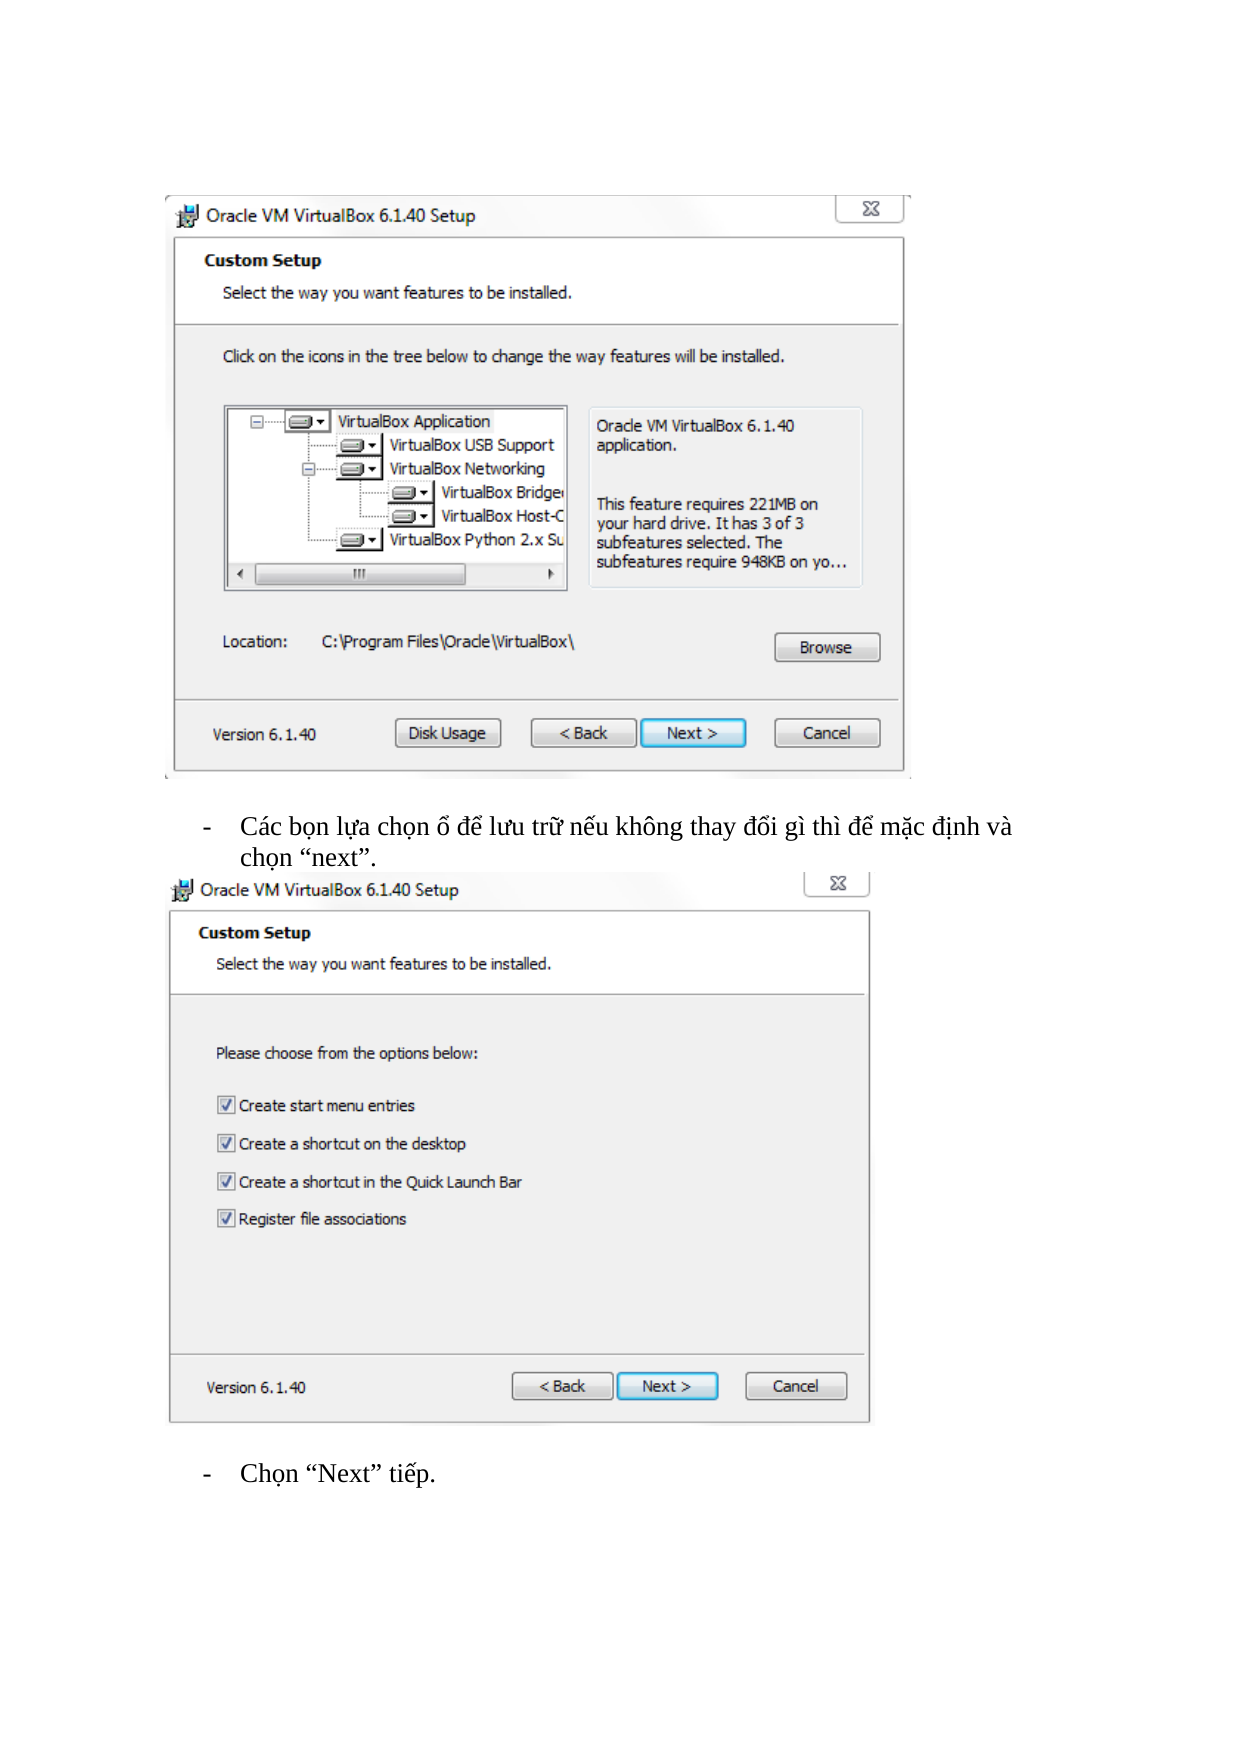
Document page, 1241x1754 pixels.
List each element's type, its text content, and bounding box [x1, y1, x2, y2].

picture [165, 872, 876, 1426]
picture [165, 195, 912, 779]
list Các bọn lựa chọn ổ để lưu trữ nếu không thay đổi gì thì để mặc định và chọn “next”. [202, 810, 1045, 872]
list Chọn “Next” tiếp. [202, 1457, 1045, 1488]
